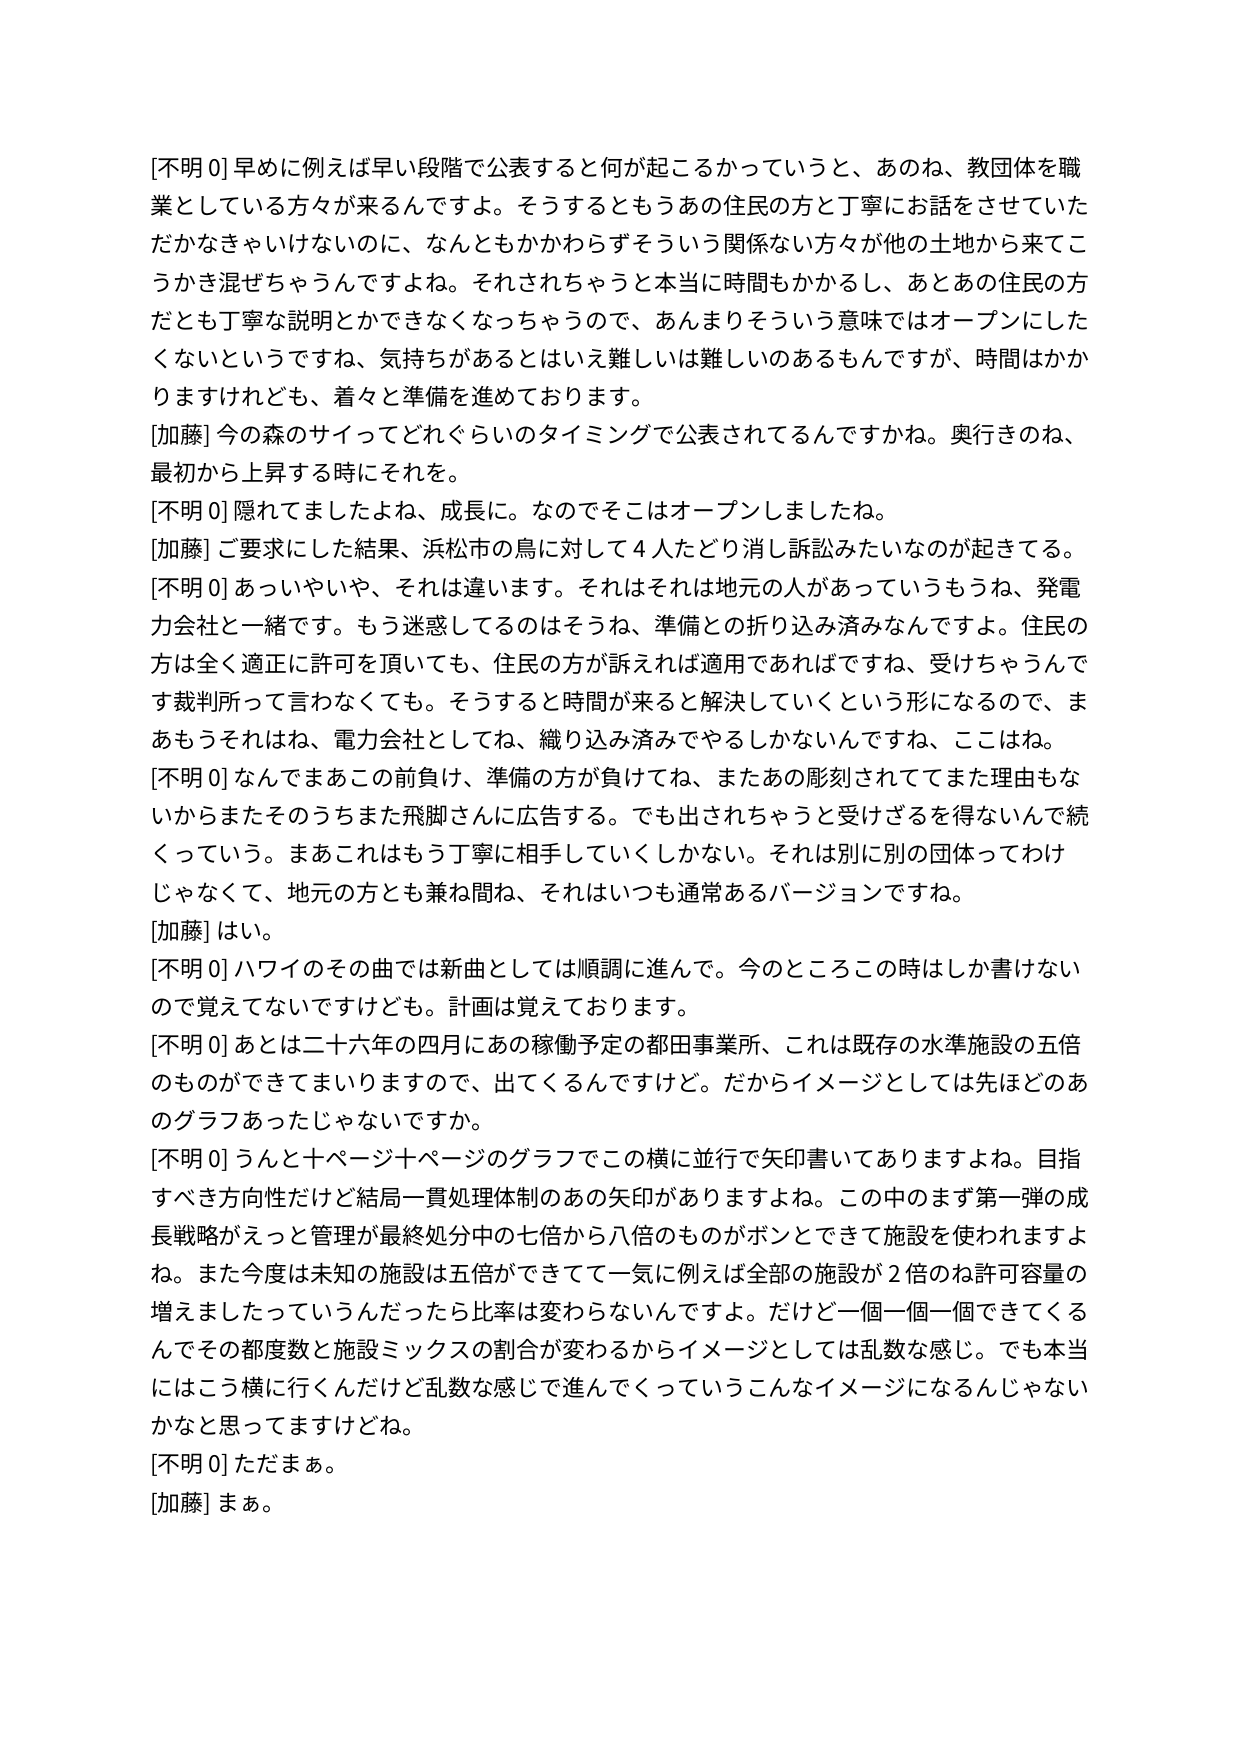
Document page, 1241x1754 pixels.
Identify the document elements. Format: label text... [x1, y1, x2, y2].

text [不明0] 隠れてましたよね、成長に。なのでそこはオープンしましたね。 [150, 493, 1090, 526]
text [加藤] まぁ。 [150, 1484, 1090, 1518]
text [不明0] ただまぁ。 [150, 1446, 1090, 1479]
text [不明0] なんでまあこの前負け、準備の方が負けてね、またあの彫刻されててまた理由もないからまたそのうちまた飛脚さんに広告する。でも出されちゃうと受けざるを得ないんで続くっていう。まあこれはもう丁寧に相手していくしかない。それは別に別の団体ってわけじゃなくて、地元の方とも兼ね間ね、それはいつも通常あるバージョンですね。 [150, 760, 1090, 908]
text [不明0] 早めに例えば早い段階で公表すると何が起こるかっていうと、あのね、教団体を職業としている方々が来るんですよ。そうするともうあの住民の方と丁寧にお話をさせていただかなきゃいけないのに、なんともかかわらずそういう関係ない方々が他の土地から来てこうかき混ぜちゃうんですよね。それされちゃうと本当に時間もかかるし、あとあの住民の方だとも丁寧な説明とかできなくなっちゃうので、あんまりそういう意味ではオープンにしたくないというですね、気持ちがあるとはいえ難しいは難しいのあるもんですが、時間はかかりますけれども、着々と準備を進めております。 [150, 150, 1090, 412]
text [不明0] あっいやいや、それは違います。それはそれは地元の人があっていうもうね、発電力会社と一緒です。もう迷惑してるのはそうね、準備との折り込み済みなんですよ。住民の方は全く適正に許可を頂いても、住民の方が訴えれば適用であればですね、受けちゃうんです裁判所って言わなくても。そうすると時間が来ると解決していくという形になるので、まあもうそれはね、電力会社としてね、織り込み済みでやるしかないんですね、ここはね。 [150, 569, 1090, 755]
text [不明0] ハワイのその曲では新曲としては順調に進んで。今のところこの時はしか書けないので覚えてないですけども。計画は覚えております。 [150, 951, 1090, 1022]
text [加藤] はい。 [150, 912, 1090, 946]
text [加藤] 今の森のサイってどれぐらいのタイミングで公表されてるんですかね。奥行きのね、最初から上昇する時にそれを。 [150, 417, 1090, 488]
text [不明0] あとは二十六年の四月にあの稼働予定の都田事業所、これは既存の水準施設の五倍のものができてまいりますので、出てくるんですけど。だからイメージとしては先ほどのあのグラフあったじゃないですか。 [150, 1027, 1090, 1136]
text [不明0] うんと十ページ十ページのグラフでこの横に並行で矢印書いてありますよね。目指すべき方向性だけど結局一貫処理体制のあの矢印がありますよね。この中のまず第一弾の成長戦略がえっと管理が最終処分中の七倍から八倍のものがボンとできて施設を使われますよね。また今度は未知の施設は五倍ができてて一気に例えば全部の施設が2倍のね許可容量の増えましたっていうんだったら比率は変わらないんですよ。だけど一個一個一個できてくるんでその都度数と施設ミックスの割合が変わるからイメージとしては乱数な感じ。でも本当にはこう横に行くんだけど乱数な感じで進んでくっていうこんなイメージになるんじゃないかなと思ってますけどね。 [150, 1141, 1090, 1441]
text [加藤] ご要求にした結果、浜松市の鳥に対して4人たどり消し訴訟みたいなのが起きてる。 [150, 531, 1090, 564]
